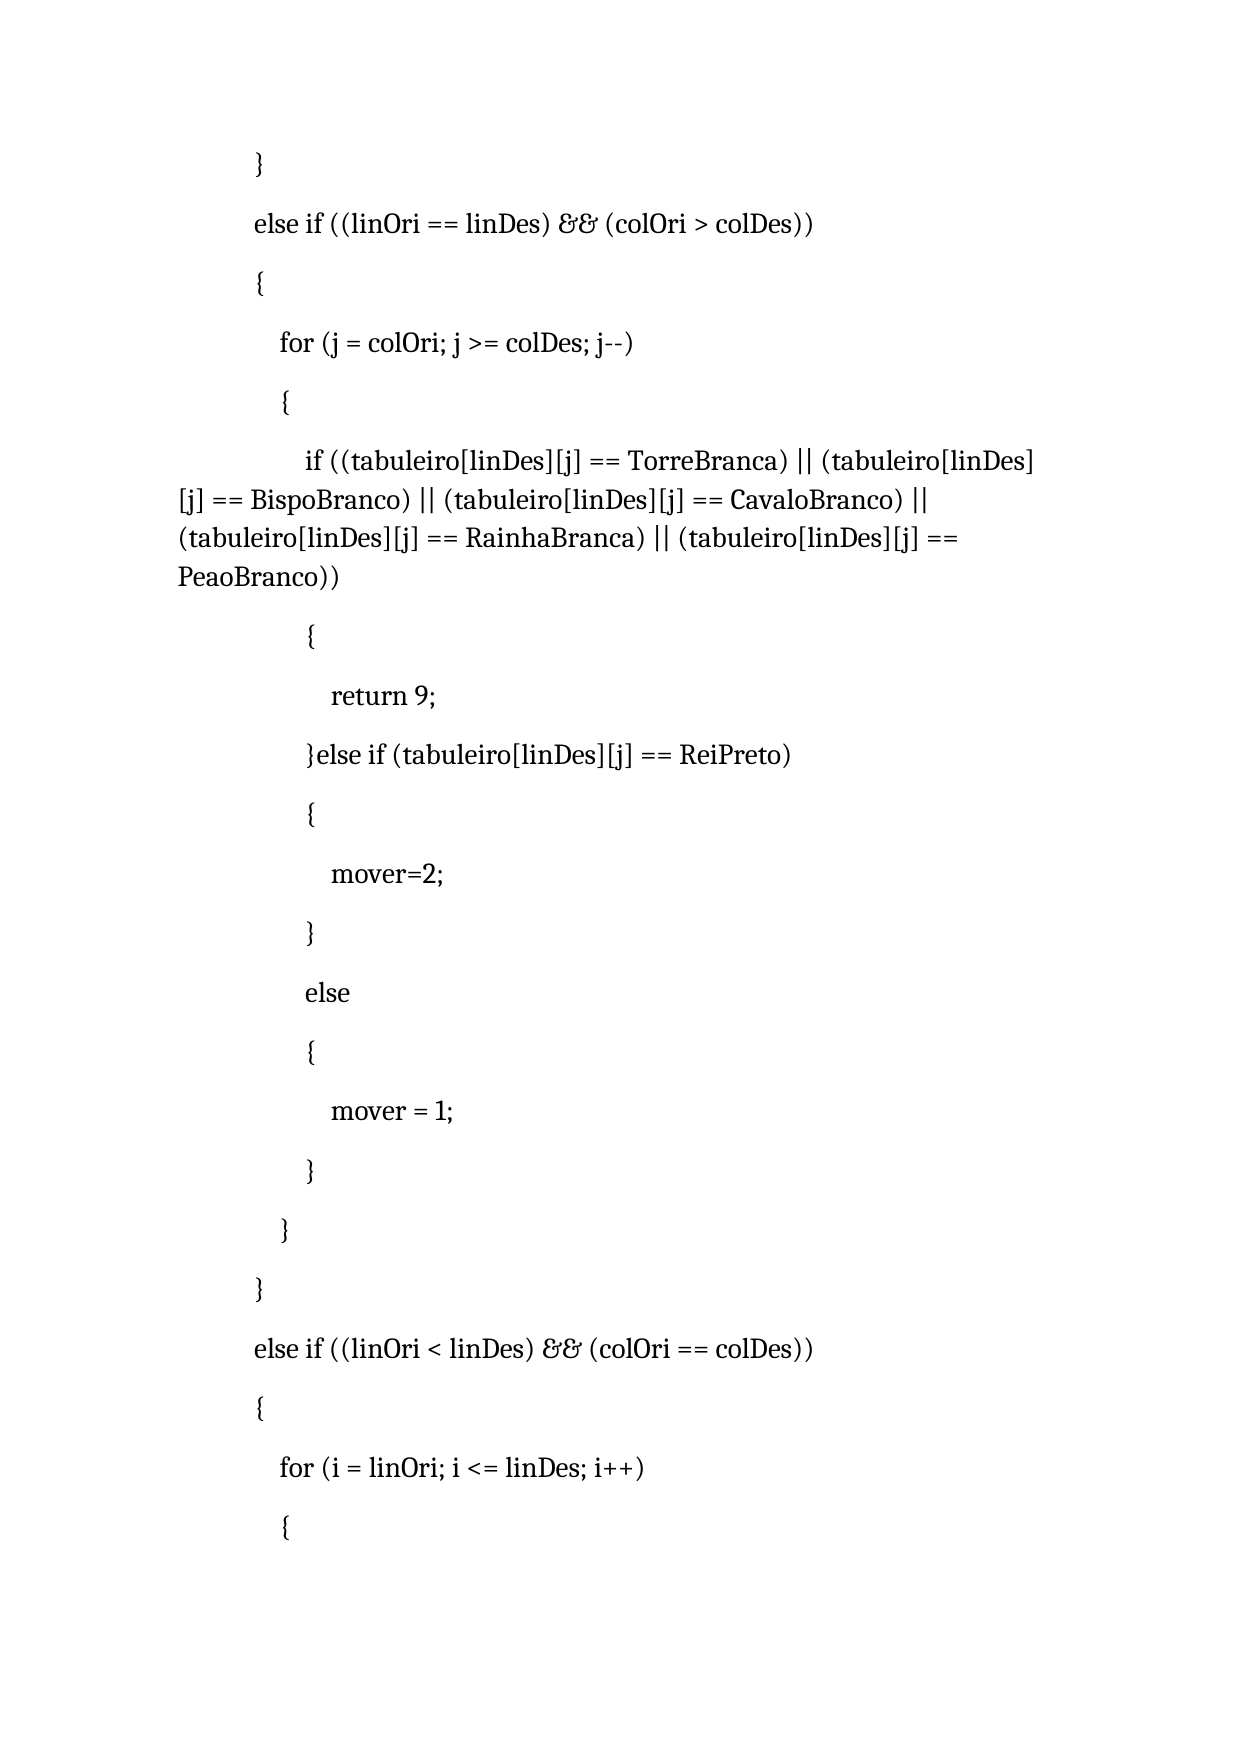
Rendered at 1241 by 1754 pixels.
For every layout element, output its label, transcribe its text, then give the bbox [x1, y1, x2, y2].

text { [177, 266, 1063, 300]
text mover = 1; [177, 1094, 1063, 1128]
text if ((tabuleiro[linDes][j] == TorreBranca) || (tabuleiro[linDes][j] == BispoBranco) || (tabuleiro[linDes][j] == CavaloBranco) || (tabuleiro[linDes][j] == RainhaBranca) || (tabuleiro[linDes][j] == PeaoBranco)) [177, 444, 1063, 594]
text } [177, 916, 1063, 950]
text } [177, 1213, 1063, 1247]
text for (j = colOri; j >= colDes; j--) [177, 326, 1063, 359]
text return 9; [177, 679, 1063, 712]
text } [177, 1273, 1063, 1306]
text else if ((linOri < linDes) && (colOri == colDes)) [177, 1332, 1063, 1366]
text } [177, 1154, 1063, 1187]
text mover=2; [177, 857, 1063, 891]
text { [177, 385, 1063, 419]
text }else if (tabuleiro[linDes][j] == ReiPreto) [177, 738, 1063, 772]
text else [177, 976, 1063, 1009]
text { [177, 1391, 1063, 1425]
text } [177, 148, 1063, 181]
text { [177, 1035, 1063, 1069]
text else if ((linOri == linDes) && (colOri > colDes)) [177, 207, 1063, 241]
text { [177, 619, 1063, 653]
text { [177, 1510, 1063, 1544]
text { [177, 798, 1063, 831]
text for (i = linOri; i <= linDes; i++) [177, 1451, 1063, 1484]
